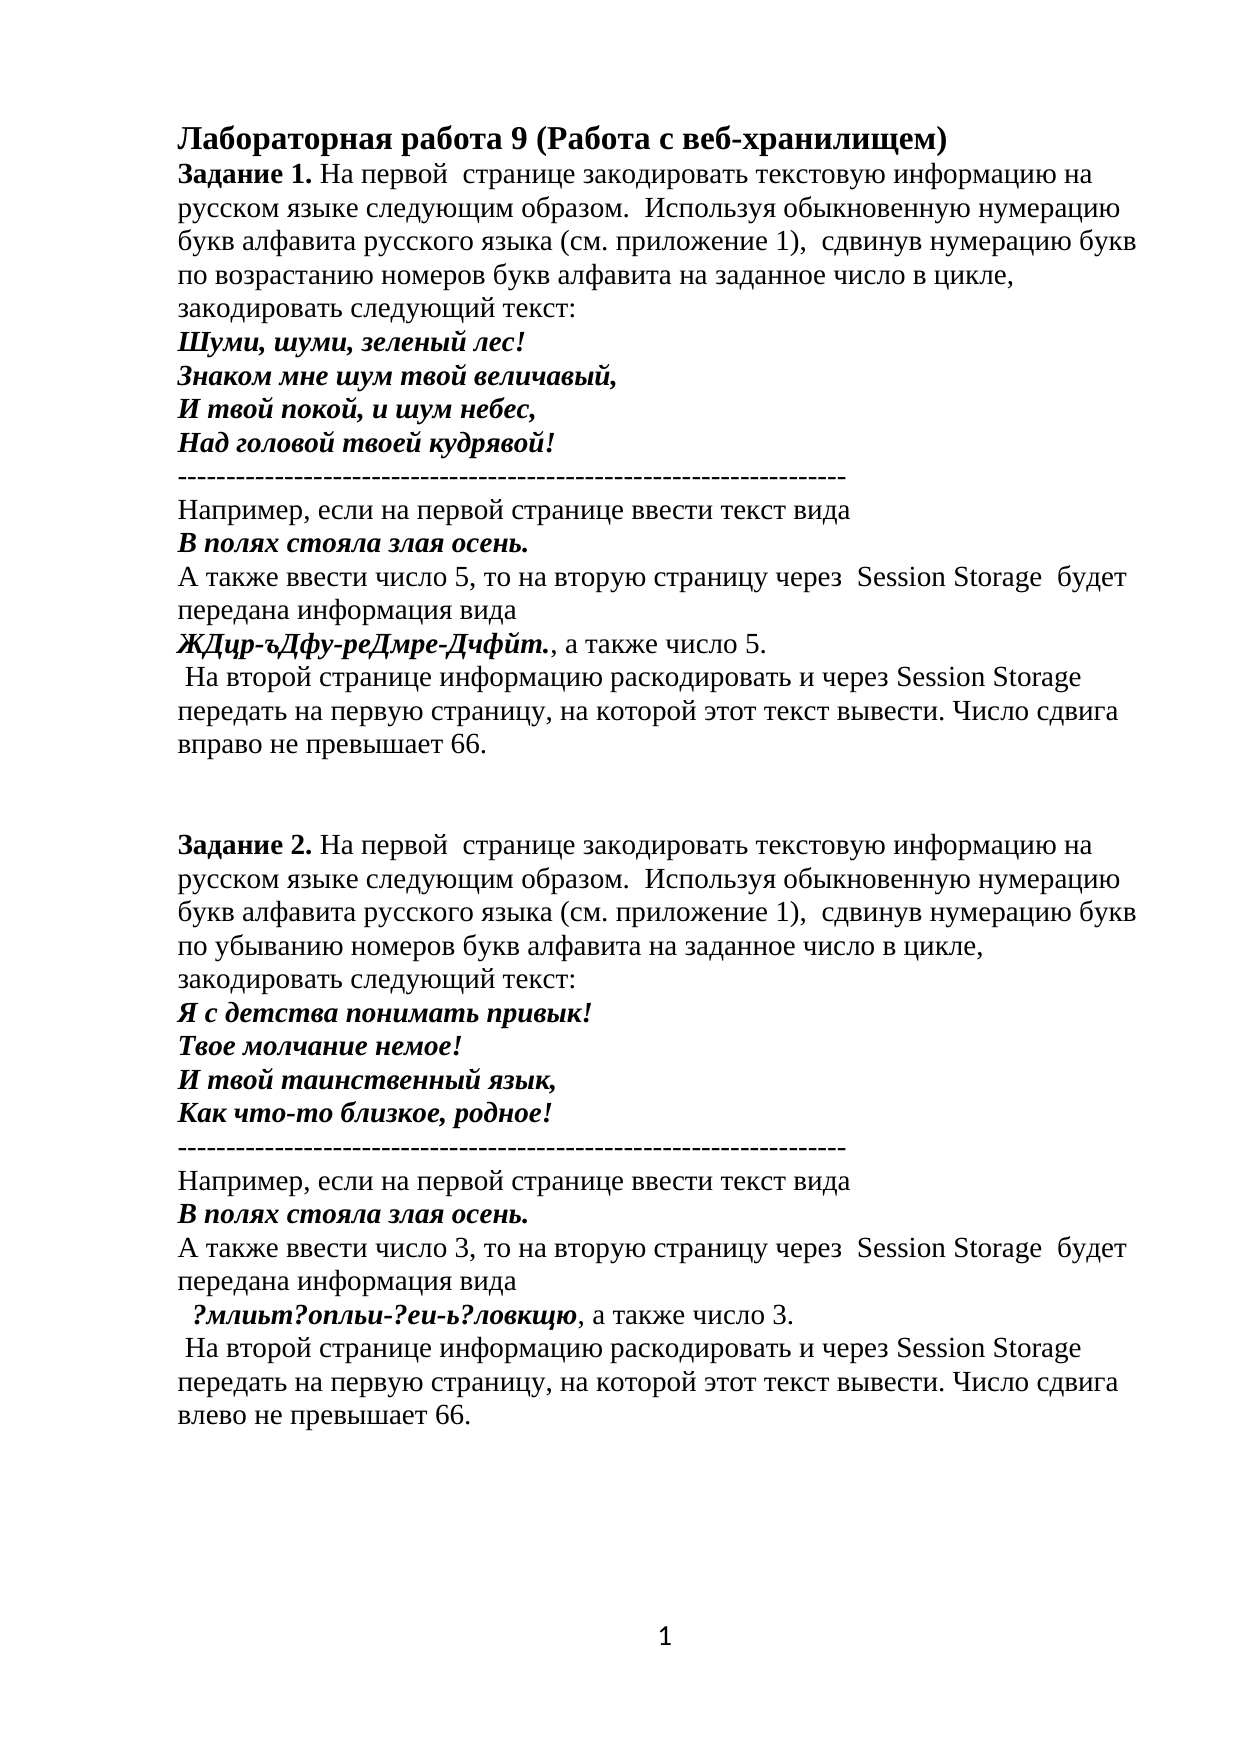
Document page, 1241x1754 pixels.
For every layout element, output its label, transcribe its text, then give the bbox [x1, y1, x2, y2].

text И твой таинственный язык, [177, 1062, 1152, 1096]
text Я с детства понимать привык! [177, 995, 1152, 1028]
text Задание 2. На первой странице закодировать текстовую информацию на русском языке следующим образом. Используя обыкновенную нумерацию букв алфавита русского языка (см. приложение 1), сдвинув нумерацию букв по убыванию номеров букв алфавита на заданное число в цикле, закодировать следующий текст: [177, 827, 1152, 995]
text А также ввести число 3, то на вторую страницу через Session Storage будет передана информация вида [177, 1230, 1152, 1297]
text --------------------------------------------------------------------- [177, 1129, 1152, 1163]
text ?млиьт?опльи-?еи-ь?ловкщю, а также число 3. [177, 1297, 1152, 1330]
text Например, если на первой странице ввести текст вида [177, 492, 1152, 525]
text На второй странице информацию раскодировать и через Session Storage передать на первую страницу, на которой этот текст вывести. Число сдвига влево не превышает 66. [177, 1330, 1152, 1431]
text Знаком мне шум твой величавый, [177, 358, 1152, 391]
text --------------------------------------------------------------------- [177, 458, 1152, 492]
text В полях стояла злая осень. [177, 1196, 1152, 1230]
text Над головой твоей кудрявой! [177, 425, 1152, 458]
text В полях стояла злая осень. [177, 525, 1152, 559]
text И твой покой, и шум небес, [177, 391, 1152, 425]
text На второй странице информацию раскодировать и через Session Storage передать на первую страницу, на которой этот текст вывести. Число сдвига вправо не превышает 66. [177, 659, 1152, 760]
text Шуми, шуми, зеленый лес! [177, 324, 1152, 358]
text Твое молчание немое! [177, 1028, 1152, 1062]
text ЖДцр-ъДфу-реДмре-Дчфйт., а также число 5. [177, 626, 1152, 659]
text Лабораторная работа 9 (Работа с веб-хранилищем) [177, 118, 1152, 156]
text Задание 1. На первой странице закодировать текстовую информацию на русском языке следующим образом. Используя обыкновенную нумерацию букв алфавита русского языка (см. приложение 1), сдвинув нумерацию букв по возрастанию номеров букв алфавита на заданное число в цикле, закодировать следующий текст: [177, 156, 1152, 324]
text А также ввести число 5, то на вторую страницу через Session Storage будет передана информация вида [177, 559, 1152, 626]
text Например, если на первой странице ввести текст вида [177, 1163, 1152, 1196]
text Как что-то близкое, родное! [177, 1096, 1152, 1129]
